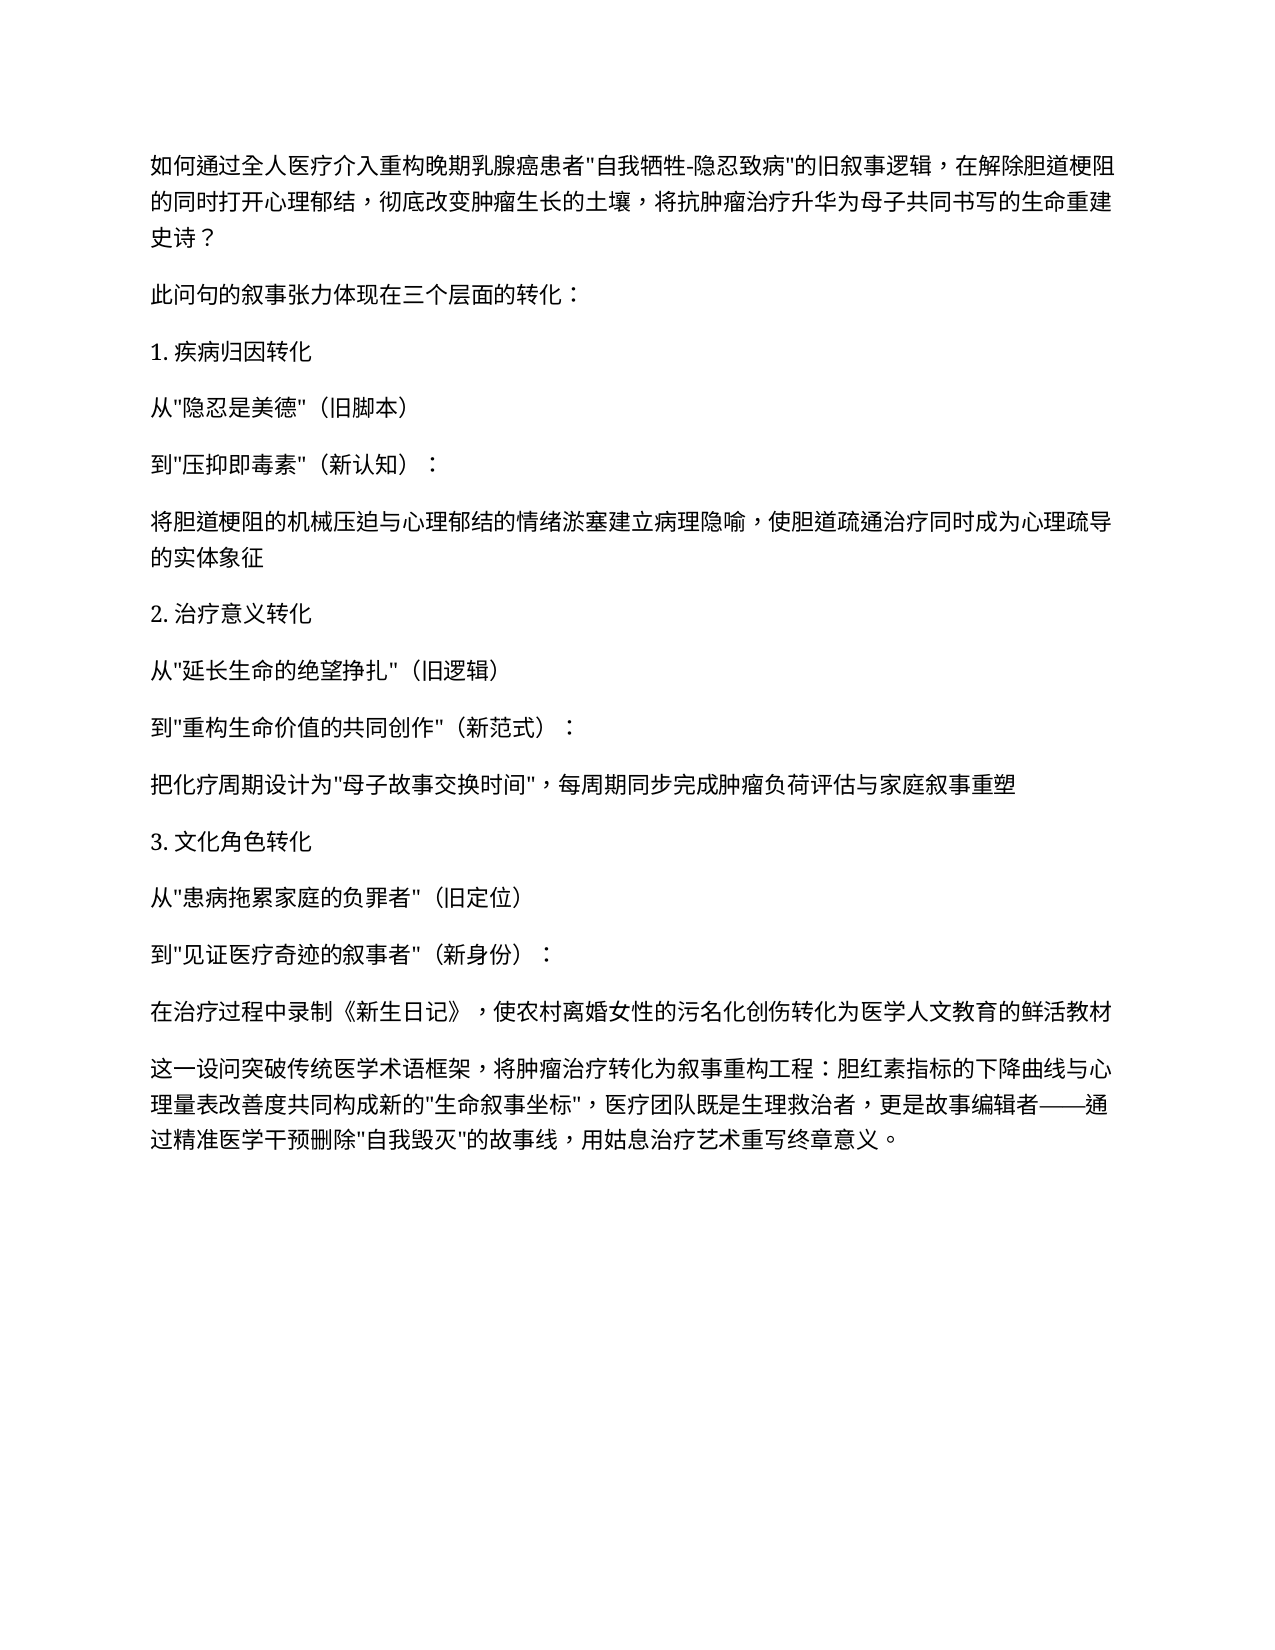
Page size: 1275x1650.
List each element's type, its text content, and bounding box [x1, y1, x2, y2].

text 将胆道梗阻的机械压迫与心理郁结的情绪淤塞建立病理隐喻，使胆道疏通治疗同时成为心理疏导的实体象征 [150, 506, 1125, 573]
text 从"延长生命的绝望挣扎"（旧逻辑） [150, 655, 1125, 686]
text 到"压抑即毒素"（新认知）： [150, 449, 1125, 480]
text 到"重构生命价值的共同创作"（新范式）： [150, 712, 1125, 743]
text 从"患病拖累家庭的负罪者"（旧定位） [150, 882, 1125, 913]
text 在治疗过程中录制《新生日记》，使农村离婚女性的污名化创伤转化为医学人文教育的鲜活教材 [150, 996, 1125, 1027]
text 此问句的叙事张力体现在三个层面的转化： [150, 279, 1125, 310]
text 把化疗周期设计为"母子故事交换时间"，每周期同步完成肿瘤负荷评估与家庭叙事重塑 [150, 769, 1125, 800]
text 1. 疾病归因转化 [150, 335, 1125, 367]
text 如何通过全人医疗介入重构晚期乳腺癌患者"自我牺牲-隐忍致病"的旧叙事逻辑，在解除胆道梗阻的同时打开心理郁结，彻底改变肿瘤生长的土壤，将抗肿瘤治疗升华为母子共同书写的生命重建史诗？ [150, 150, 1125, 253]
text 这一设问突破传统医学术语框架，将肿瘤治疗转化为叙事重构工程：胆红素指标的下降曲线与心理量表改善度共同构成新的"生命叙事坐标"，医疗团队既是生理救治者，更是故事编辑者——通过精准医学干预删除"自我毁灭"的故事线，用姑息治疗艺术重写终章意义。 [150, 1053, 1125, 1156]
text 3. 文化角色转化 [150, 826, 1125, 857]
text 到"见证医疗奇迹的叙事者"（新身份）： [150, 939, 1125, 970]
text 从"隐忍是美德"（旧脚本） [150, 392, 1125, 423]
text 2. 治疗意义转化 [150, 598, 1125, 630]
